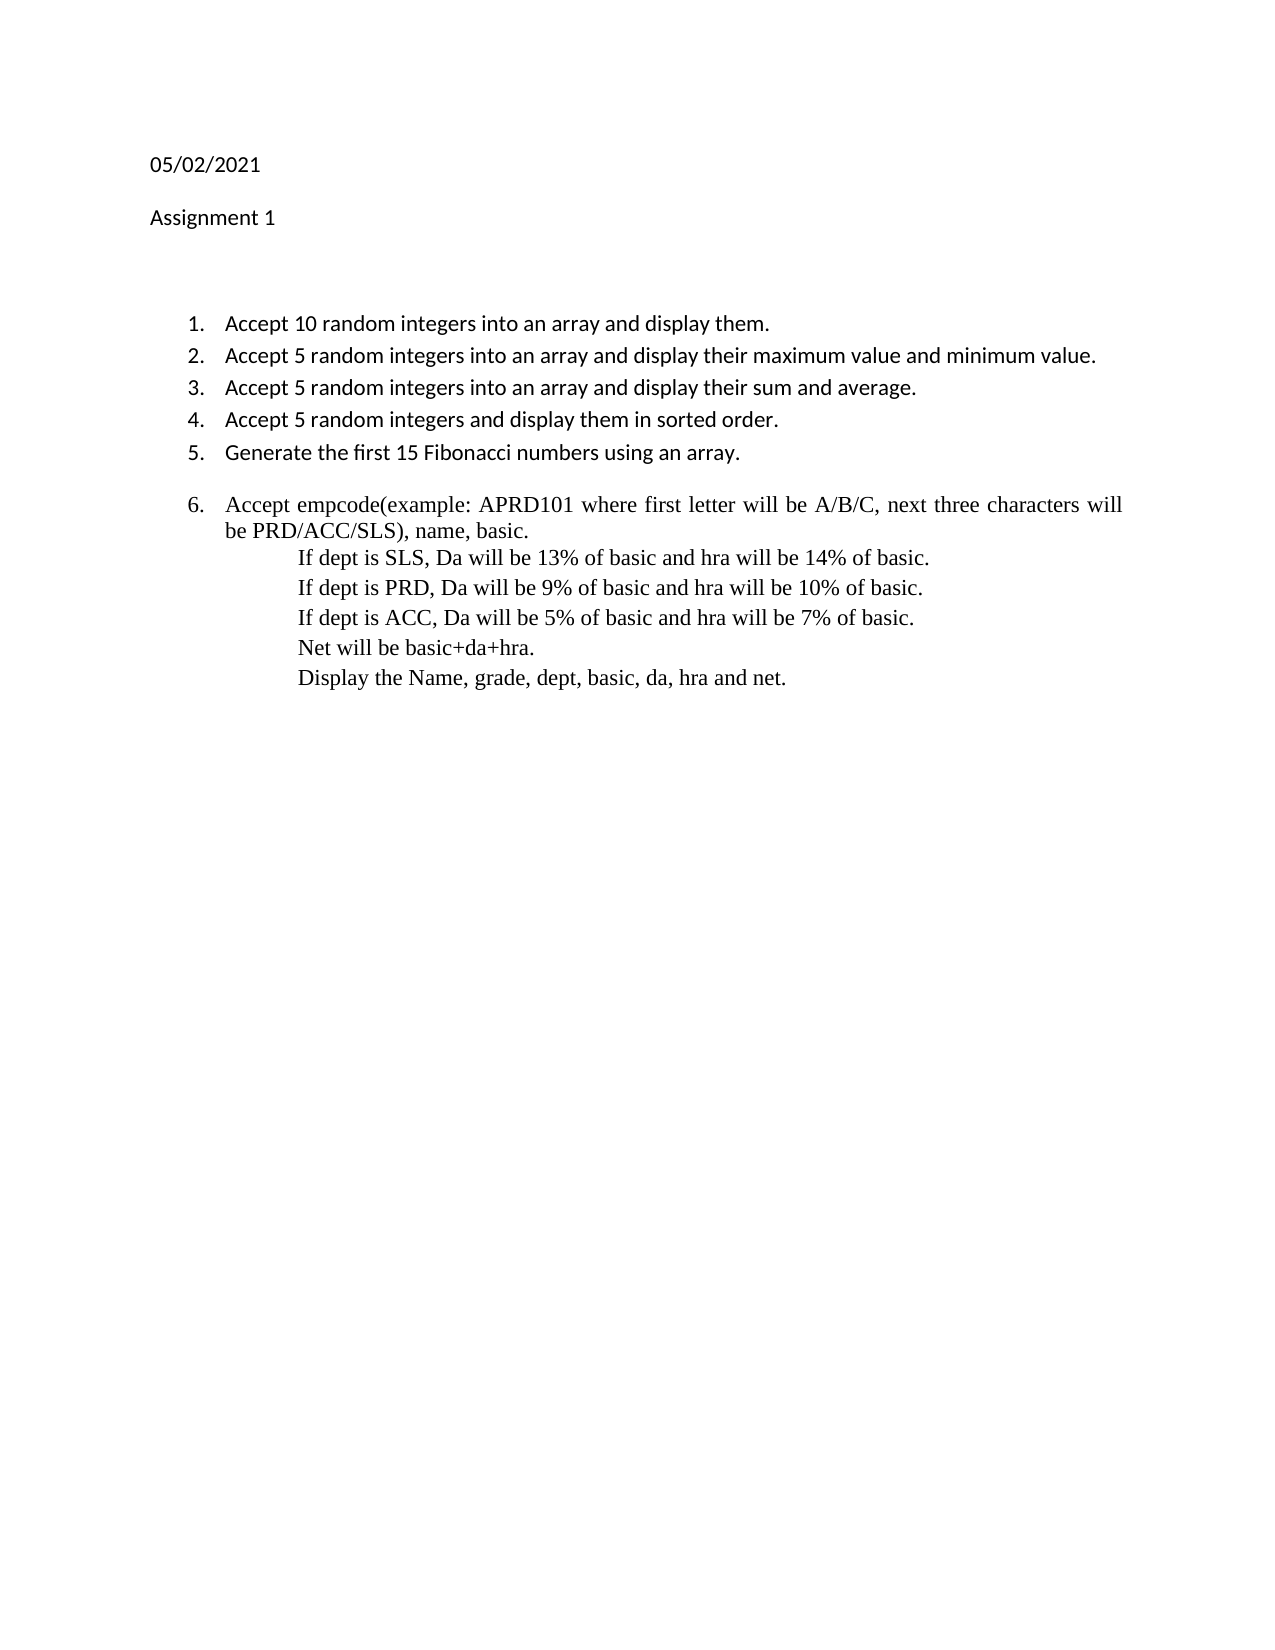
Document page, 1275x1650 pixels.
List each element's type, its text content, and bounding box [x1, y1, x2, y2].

list If dept is ACC, Da will be 5% of basic and hra will be 7% of basic. [225, 604, 1125, 630]
list Net will be basic+da+hra. [225, 634, 1125, 661]
list Accept empcode(example: APRD101 where first letter will be A/B/C, next three characters will be PRD/ACC/SLS), name, basic. [187, 491, 1125, 543]
text 05/02/2021 [150, 150, 1125, 178]
list Accept 5 random integers into an array and display their maximum value and minimum value. [187, 341, 1125, 369]
list If dept is PRD, Da will be 9% of basic and hra will be 10% of basic. [225, 574, 1125, 600]
list Generate the first 15 Fibonacci numbers using an array. [187, 438, 1125, 466]
list Accept 10 random integers into an array and display them. [187, 309, 1125, 337]
list If dept is SLS, Da will be 13% of basic and hra will be 14% of basic. [225, 543, 1125, 570]
list Accept 5 random integers and display them in sorted order. [187, 406, 1125, 434]
list Display the Name, grade, dept, basic, da, hra and net. [225, 664, 1125, 691]
list Accept 5 random integers into an array and display their sum and average. [187, 373, 1125, 401]
text Assignment 1 [150, 203, 1125, 231]
